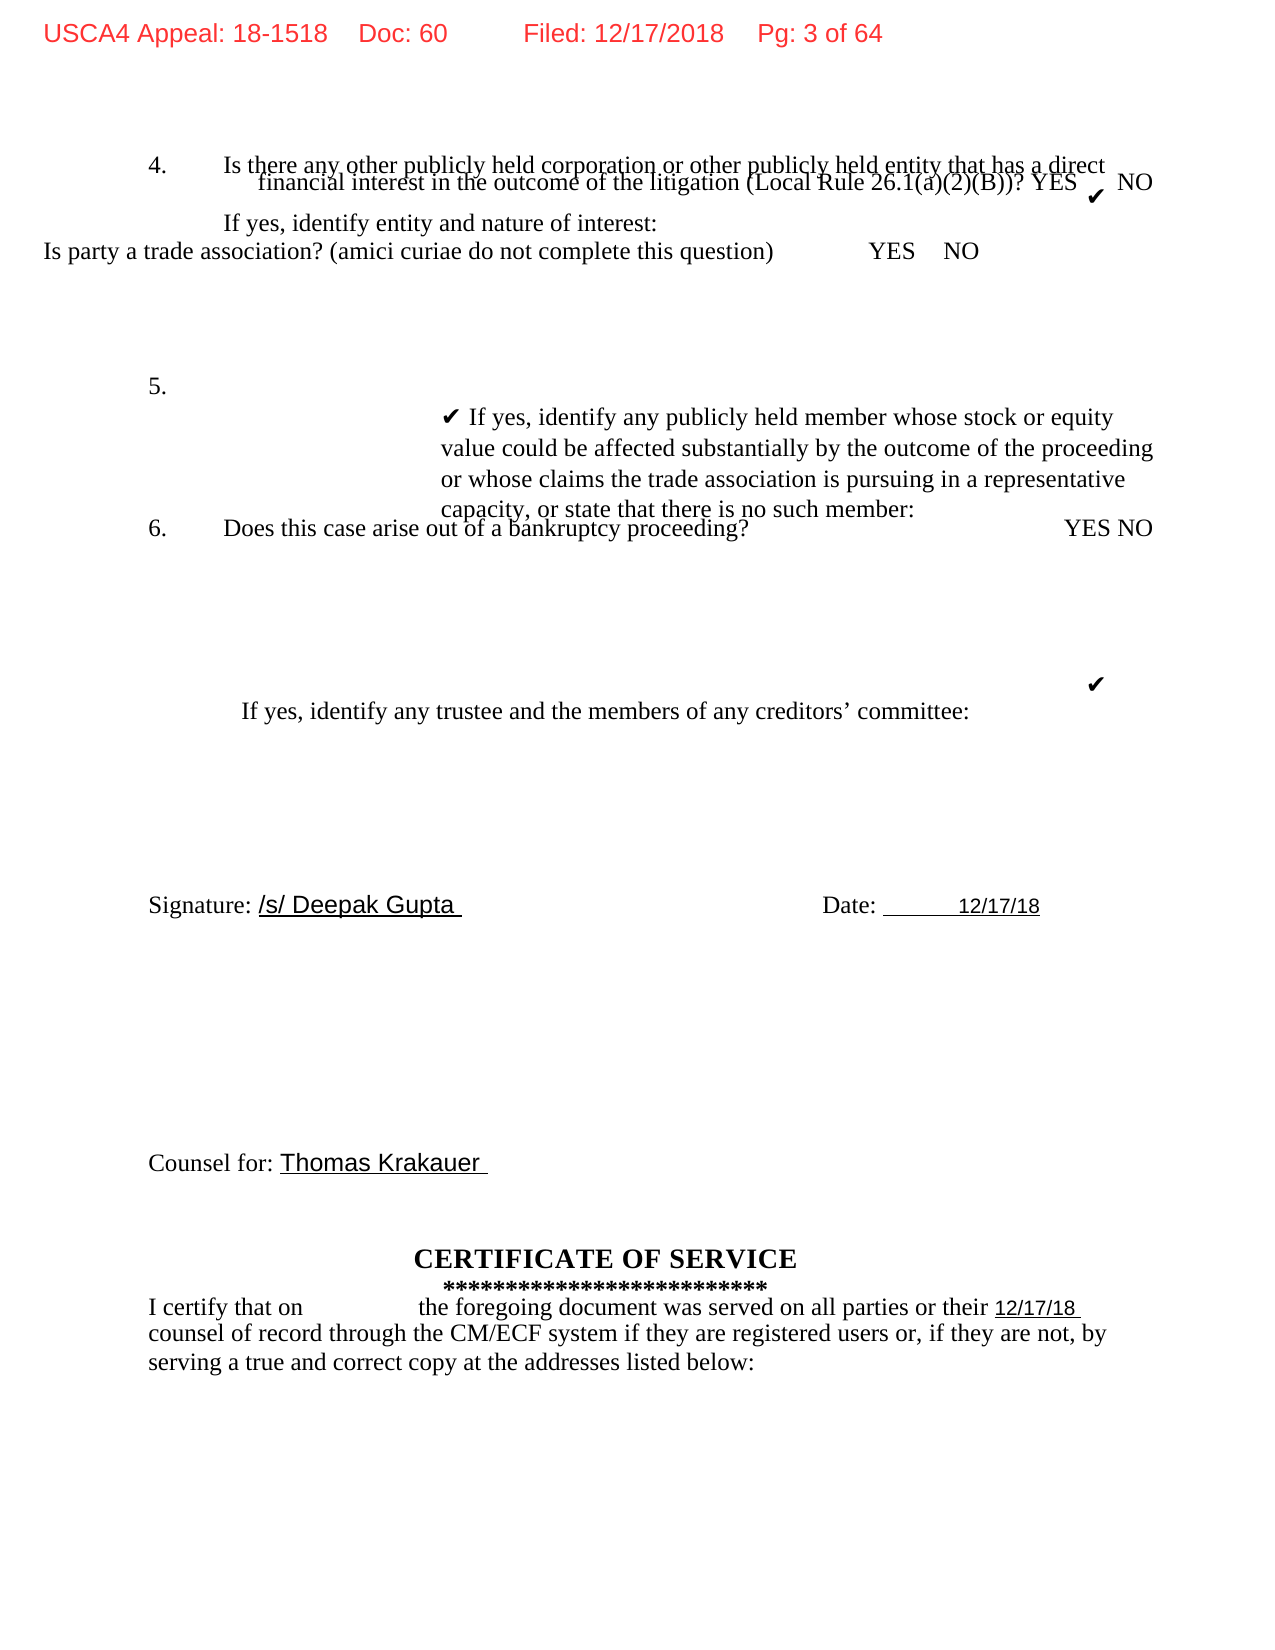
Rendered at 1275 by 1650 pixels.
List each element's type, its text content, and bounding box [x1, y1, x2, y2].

text CERTIFICATE OF SERVICE [43, 1243, 1168, 1276]
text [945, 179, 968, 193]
text I certify that on the foregoing document was served on all parties or their 12/17/18 [148, 1304, 844, 1318]
list Is party a trade association? (amici curiae do not complete this question) YES NO ✔ If yes, identify any publicly held member whose stock or equity value could be affected substantially by the outcome of the proceeding or whose claims the trade association is pursuing in a representative capacity, or state that there is no such member: [148, 369, 1161, 524]
list Does this case arise out of a bankruptcy proceeding? YES NO [631, 524, 1168, 539]
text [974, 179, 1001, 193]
list Does this case arise out of a bankruptcy proceeding? YES NO [148, 524, 582, 539]
text Signature: /s/ Deepak Gupta Date: 12/17/18 Counsel for: Thomas Krakauer [148, 868, 1041, 1182]
text USCA4 Appeal: 18-1518 Doc: 60 Filed: 12/17/2018 Pg: 3 of 64 [43, 20, 1168, 48]
text If yes, identify entity and nature of interest: [223, 209, 1168, 236]
text If yes, identify any trustee and the members of any creditors’ committee: [43, 698, 1168, 725]
text ************************** [43, 1276, 1168, 1304]
text counsel of record through the CM/ECF system if they are registered users or, if they are not, by serving a true and correct copy at the addresses listed below: [148, 1319, 1108, 1376]
text financial interest in the outcome of the litigation (Local Rule 26.1(a)(2)(B))? YES NO [223, 179, 750, 193]
list Is there any other publicly held corporation or other publicly held entity that has a direct [148, 152, 1168, 179]
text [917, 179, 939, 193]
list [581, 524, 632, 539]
